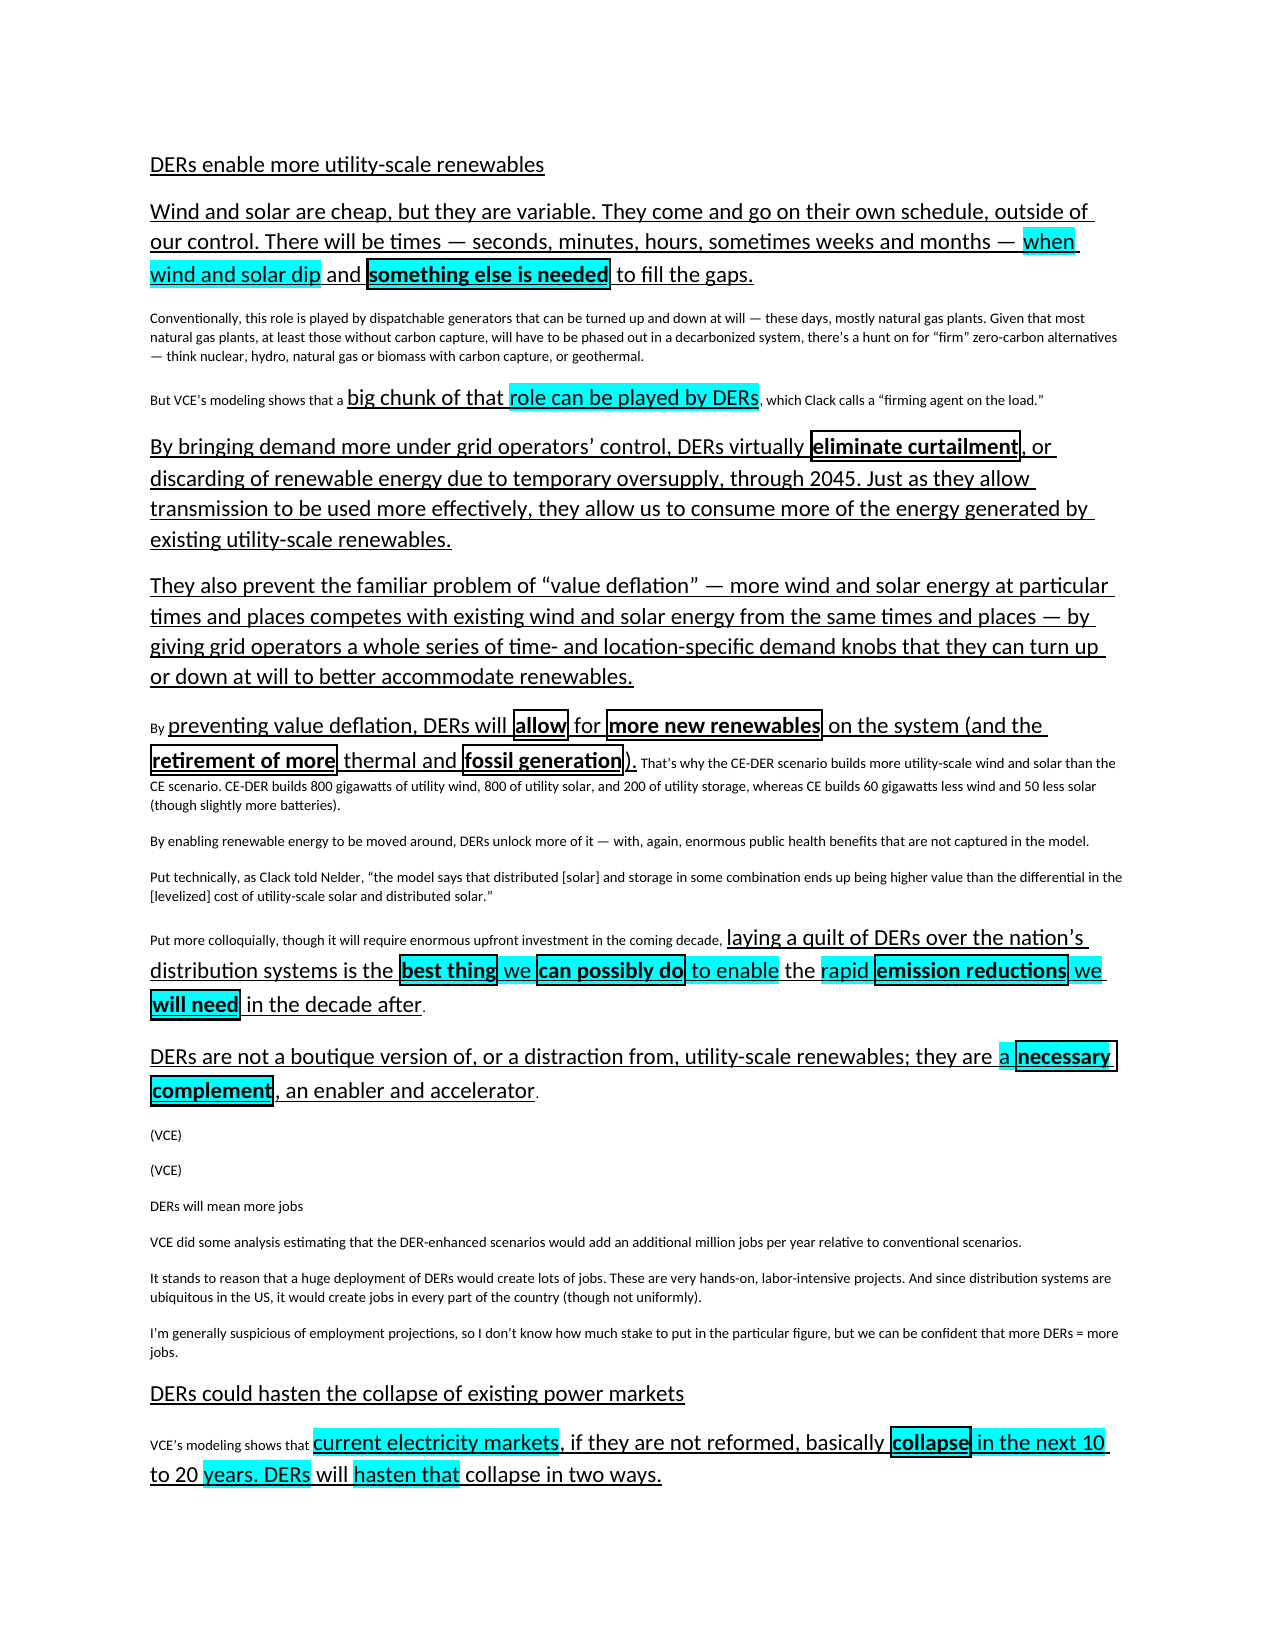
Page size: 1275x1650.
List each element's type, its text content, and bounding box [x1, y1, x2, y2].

text VCE’s modeling shows that current electricity markets, if they are not reformed, basically collapse in the next 10 to 20 years. DERs will hasten that collapse in two ways. [150, 1426, 1125, 1488]
text Put technically, as Clack told Nelder, “the model says that distributed [solar] and storage in some combination ends up being higher value than the differential in the [levelized] cost of utility-scale solar and distributed solar.” [150, 868, 1125, 905]
text Conventionally, this role is played by dispatchable generators that can be turned up and down at will — these days, mostly natural gas plants. Given that most natural gas plants, at least those without carbon capture, will have to be phased out in a decarbonized system, there’s a hunt on for “firm” zero-carbon alternatives — think nuclear, hydro, natural gas or biomass with carbon capture, or geothermal. [150, 309, 1125, 365]
text (VCE) [150, 1162, 1125, 1179]
text VCE did some analysis estimating that the DER-enhanced scenarios would add an additional million jobs per year relative to conventional scenarios. [150, 1233, 1125, 1251]
text Wind and solar are cheap, but they are variable. They come and go on their own schedule, outside of our control. There will be times — seconds, minutes, hours, sometimes weeks and months — when wind and solar dip and something else is needed to fill the gaps. [150, 197, 1125, 290]
text DERs are not a boutique version of, or a distraction from, utility-scale renewables; they are a necessary complement, an enabler and accelerator. [150, 1040, 1125, 1107]
text They also prevent the familiar problem of “value deflation” — more wind and solar energy at particular times and places competes with existing wind and solar energy from the same times and places — by giving grid operators a whole series of time- and location-specific demand knobs that they can turn up or down at will to better accommodate renewables. [150, 572, 1125, 690]
text DERs will mean more jobs [150, 1197, 1125, 1215]
text Put more colloquially, though it will require enormous upfront investment in the coming decade, laying a quilt of DERs over the nation’s distribution systems is the best thing we can possibly do to enable the rapid emission reductions we will need in the decade after. [150, 923, 1125, 1021]
text It stands to reason that a huge deployment of DERs would create lots of jobs. These are very hands-on, labor-intensive projects. And since distribution systems are ubiquitous in the US, it would create jobs in every part of the country (though not uniformly). [150, 1269, 1125, 1306]
text By enabling renewable energy to be moved around, DERs unlock more of it — with, again, enormous public health benefits that are not captured in the model. [150, 832, 1125, 850]
text (VCE) [150, 1126, 1125, 1144]
text DERs enable more utility-scale renewables [150, 150, 1125, 178]
text DERs could hasten the collapse of existing power markets [150, 1379, 1125, 1407]
text But VCE’s modeling shows that a big chunk of that role can be played by DERs, which Clack calls a “firming agent on the load.” [759, 383, 1125, 411]
text By bringing demand more under grid operators’ control, DERs virtually eliminate curtailment, or discarding of renewable energy due to temporary oversupply, through 2045. Just as they allow transmission to be used more effectively, they allow us to consume more of the energy generated by existing utility-scale renewables. [150, 430, 1125, 553]
text But VCE’s modeling shows that a big chunk of that role can be played by DERs, which Clack calls a “firming agent on the load.” [150, 383, 509, 411]
text I’m generally suspicious of employment projections, so I don’t know how much stake to put in the particular figure, but we can be confident that more DERs = more jobs. [150, 1324, 1125, 1361]
text By preventing value deflation, DERs will allow for more new renewables on the system (and the retirement of more thermal and fossil generation). That’s why the CE-DER scenario builds more utility-scale wind and solar than the CE scenario. CE-DER builds 800 gigawatts of utility wind, 800 of utility solar, and 200 of utility storage, whereas CE builds 60 gigawatts less wind and 50 less solar (though slightly more batteries). [150, 709, 1125, 814]
